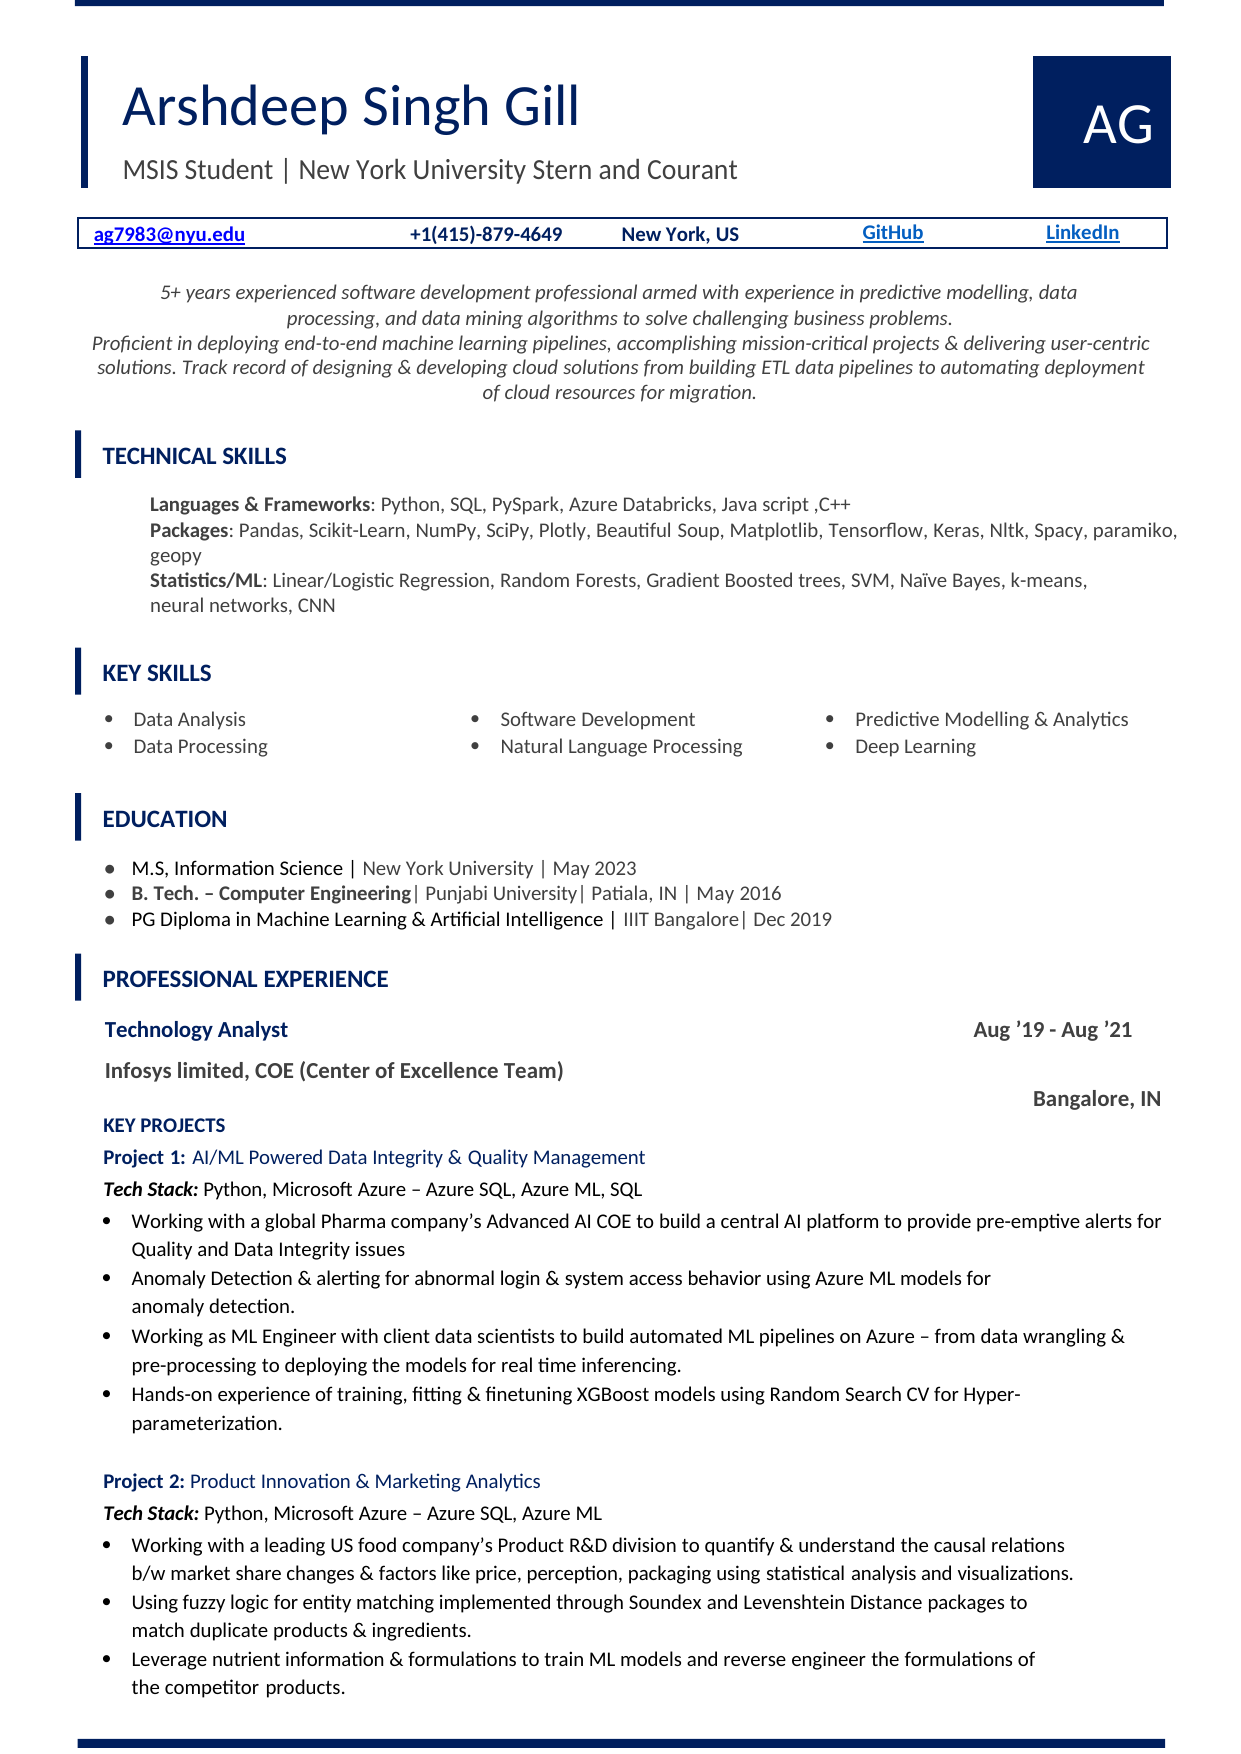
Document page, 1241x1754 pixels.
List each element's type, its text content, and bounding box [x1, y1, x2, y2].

text Statistics/ML: Linear/Logistic Regression, Random Forests, Gradient Boosted trees, SVM, Naïve Bayes, k-means, [150, 567, 1184, 593]
table_cell Natural Language Processing [369, 734, 784, 760]
table_header Data Analysis [85, 707, 369, 733]
text 5+ years experienced software development professional armed with experience in predictive modelling, data processing, and data mining algorithms to solve challenging business problems. [116, 279, 1121, 330]
text EDUCATION [102, 803, 1184, 834]
table_header Arshdeep Singh Gill MSIS Student | New York University Stern and Courant [88, 56, 1033, 188]
table_header +1(415)-879-4649 [386, 219, 585, 247]
text neural networks, CNN [150, 593, 1184, 618]
table_header ag7983@nyu.edu [79, 219, 386, 247]
table_header LinkedIn [983, 219, 1166, 247]
table_header GitHub [790, 219, 983, 247]
text Technology Analyst Aug ’19 - Aug ’21 [104, 1015, 1184, 1043]
text Infosys limited, COE (Center of Excellence Team) [104, 1056, 1184, 1084]
list Leverage nutrient information & formulations to train ML models and reverse engineer the formulations of the competitor products. [103, 1647, 1063, 1700]
subtitle TECHNICAL SKILLS [102, 440, 1184, 471]
table_header Predictive Modelling & Analytics [784, 707, 1149, 733]
list Anomaly Detection & alerting for abnormal login & system access behavior using Azure ML models for anomaly detection. [103, 1265, 1066, 1318]
subtitle KEY SKILLS [102, 657, 1184, 688]
list Hands-on experience of training, fitting & finetuning XGBoost models using Random Search CV for Hyper- parameterization. [103, 1382, 1025, 1435]
list Working with a global Pharma company’s Advanced AI COE to build a central AI platform to provide pre-emptive alerts for Quality and Data Integrity issues [103, 1208, 1165, 1261]
table_cell Deep Learning [784, 734, 1149, 760]
list PG Diploma in Machine Learning & Artificial Intelligence | IIIT Bangalore| Dec 2019 [104, 906, 1184, 931]
table_header Software Development [369, 707, 784, 733]
list Working as ML Engineer with client data scientists to build automated ML pipelines on Azure – from data wrangling & pre-processing to deploying the models for real time inferencing. [103, 1323, 1128, 1377]
list B. Tech. – Computer Engineering| Punjabi University| Patiala, IN | May 2016 [104, 880, 1184, 906]
table_header AG [1033, 56, 1171, 188]
text Project 1: AI/ML Powered Data Integrity & Quality Management [103, 1144, 1184, 1169]
list Using fuzzy logic for entity matching implemented through Soundex and Levenshtein Distance packages to match duplicate products & ingredients. [103, 1589, 1079, 1643]
text Project 2: Product Innovation & Marketing Analytics [103, 1468, 1184, 1494]
list M.S, Information Science | New York University | May 2023 [104, 855, 1184, 880]
text Languages & Frameworks: Python, SQL, PySpark, Azure Databricks, Java script ,C++ [150, 491, 1184, 517]
subtitle KEY PROJECTS [103, 1112, 1184, 1137]
text Packages: Pandas, Scikit-Learn, NumPy, SciPy, Plotly, Beautiful Soup, Matplotlib, Tensorflow, Keras, Nltk, Spacy, paramiko, geopy [150, 517, 1184, 567]
table_cell Data Processing [85, 734, 369, 760]
text Tech Stack: Python, Microsoft Azure – Azure SQL, Azure ML [103, 1500, 1184, 1525]
subtitle PROFESSIONAL EXPERIENCE [102, 963, 1184, 994]
text Tech Stack: Python, Microsoft Azure – Azure SQL, Azure ML, SQL [103, 1176, 1184, 1201]
table_header New York, US [585, 219, 790, 247]
text Bangalore, IN [1033, 1084, 1184, 1112]
text Proficient in deploying end-to-end machine learning pipelines, accomplishing mission-critical projects & delivering user-centric solutions. Track record of designing & developing cloud solutions from building ETL data pipelines to automating deployment of cloud resources for migration. [89, 331, 1152, 404]
list Working with a leading US food company’s Product R&D division to quantify & understand the causal relations b/w market share changes & factors like price, perception, packaging using statistical analysis and visualizations. [103, 1532, 1097, 1585]
